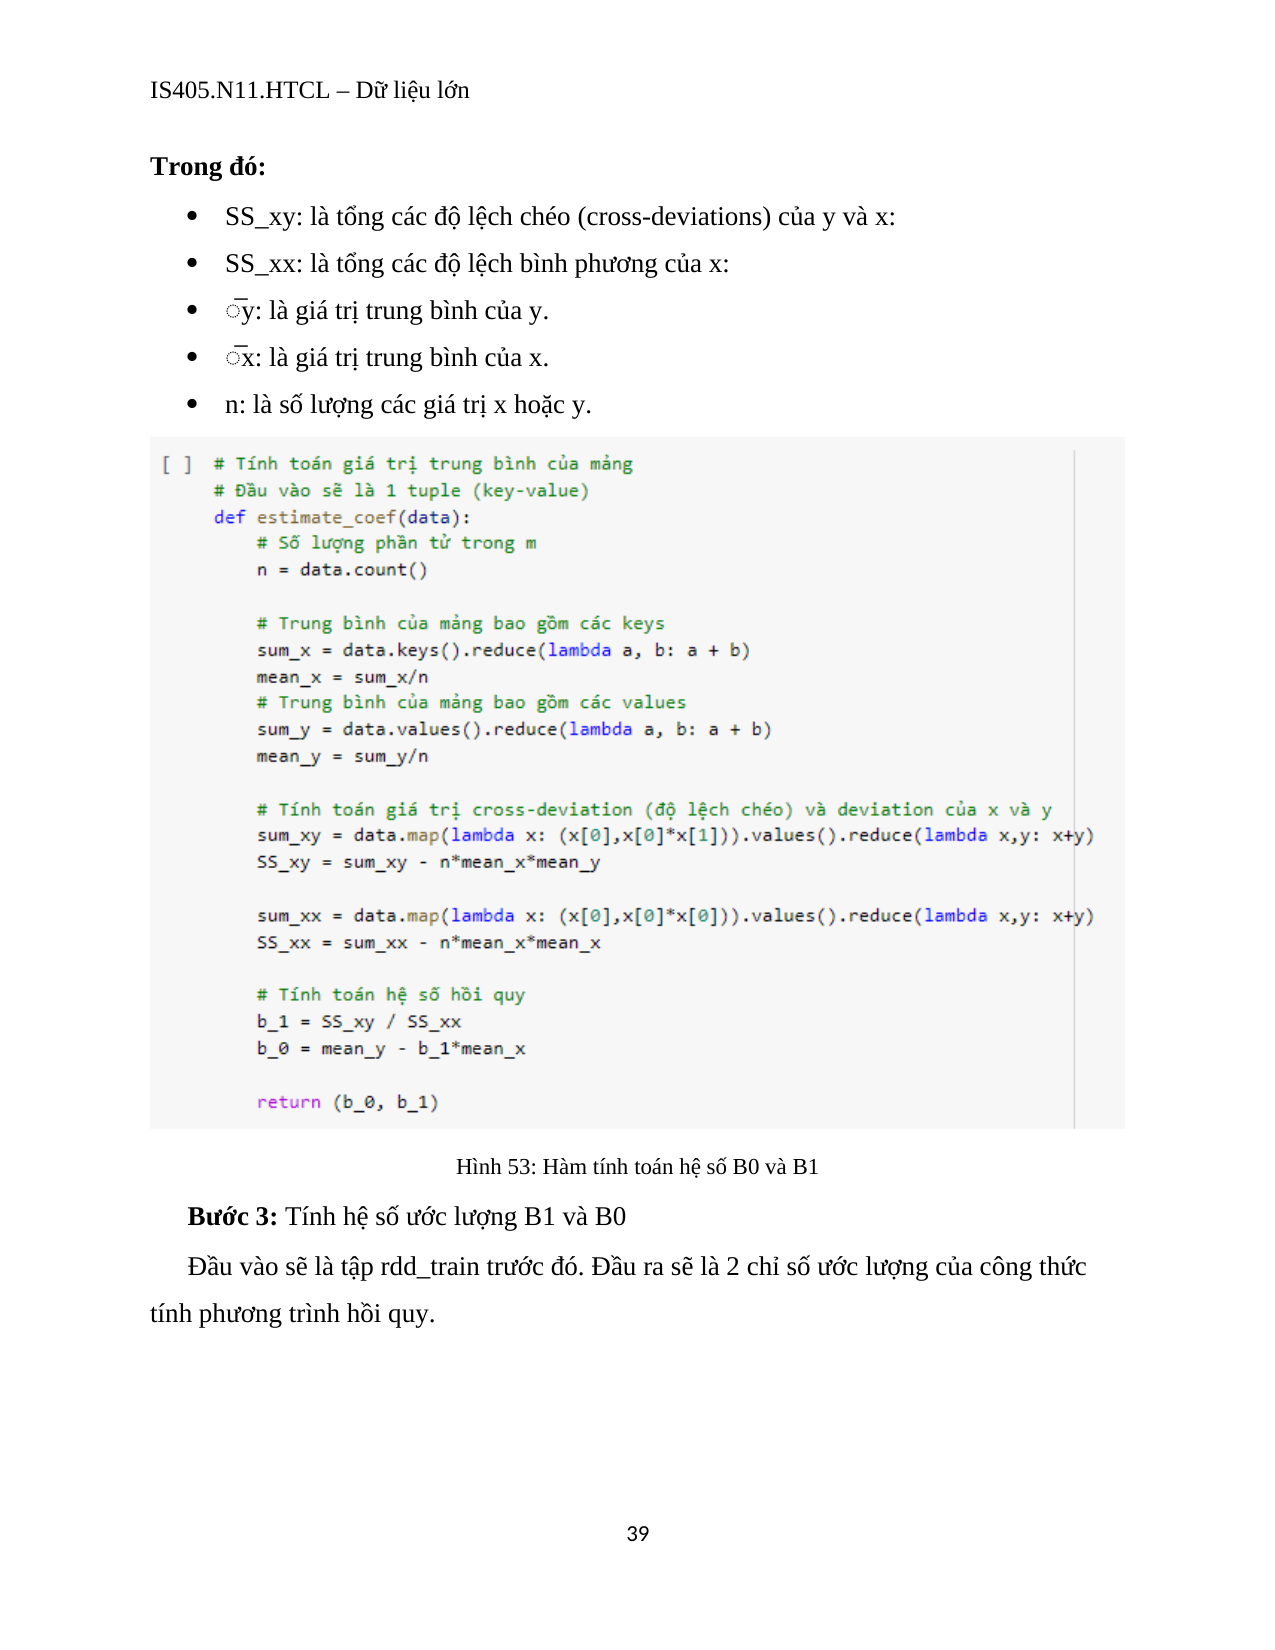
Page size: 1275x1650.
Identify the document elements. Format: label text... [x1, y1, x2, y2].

list SS_xx: là tổng các độ lệch bình phương của x: [187, 247, 1125, 278]
text Trong đó: [150, 150, 1125, 181]
list ̅y: là giá trị trung bình của y. [187, 294, 1125, 325]
picture [150, 434, 1125, 1135]
list SS_xy: là tổng các độ lệch chéo (cross-deviations) của y và x: [187, 200, 1125, 231]
list n: là số lượng các giá trị x hoặc y. [187, 388, 1125, 419]
text Đầu vào sẽ là tập rdd_train trước đó. Đầu ra sẽ là 2 chỉ số ước lượng của công thức tính phương trình hồi quy. [150, 1250, 1125, 1328]
text Bước 3: Tính hệ số ước lượng B1 và B0 [150, 1200, 1125, 1231]
list ̅x: là giá trị trung bình của x. [187, 341, 1125, 372]
